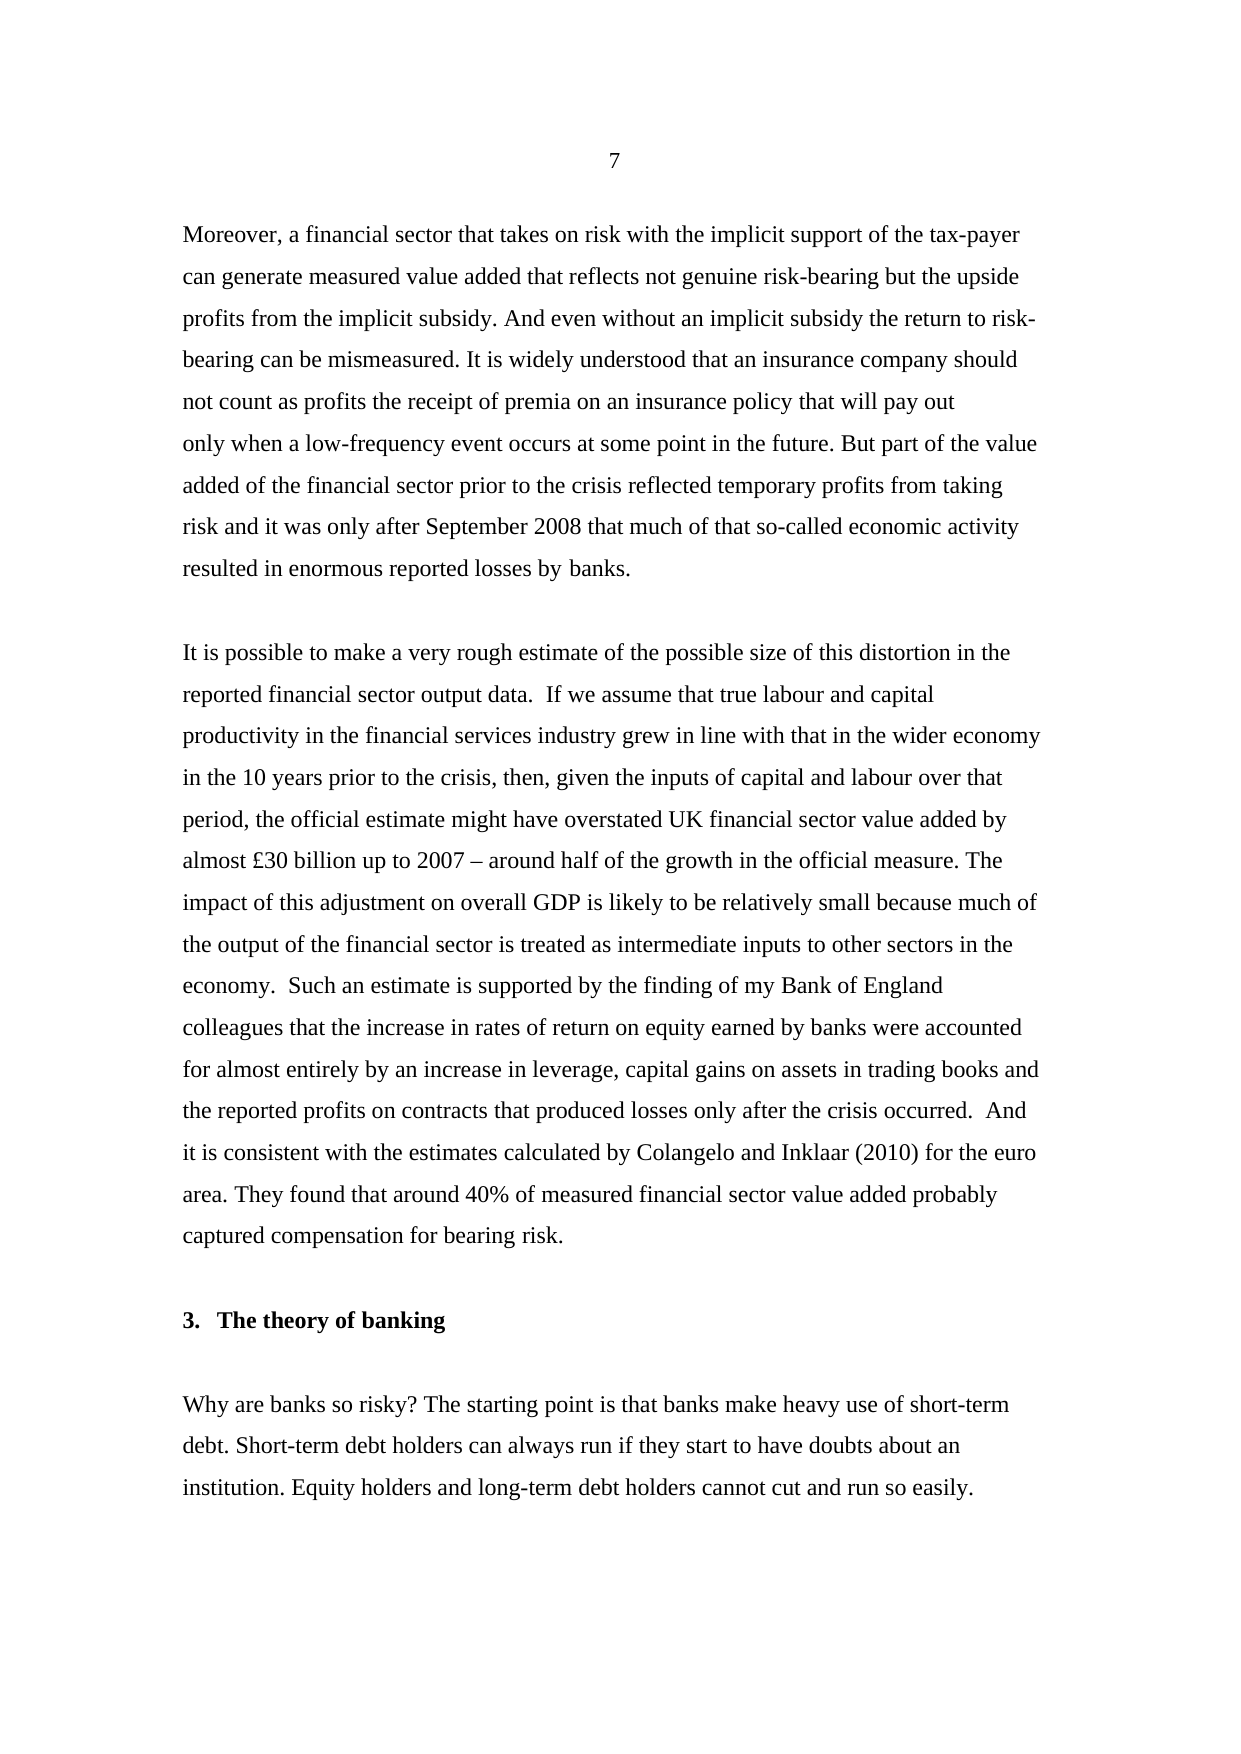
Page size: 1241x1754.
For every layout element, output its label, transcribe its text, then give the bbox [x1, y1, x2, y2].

text Moreover, a financial sector that takes on risk with the implicit support of the tax-payer can generate measured value added that reflects not genuine risk-bearing but the upside profits from the implicit subsidy. And even without an implicit subsidy the return to risk-bearing can be mismeasured. It is widely understood that an insurance company should not count as profits the receipt of premia on an insurance policy that will pay out [182, 220, 1039, 414]
text It is possible to make a very rough estimate of the possible size of this distortion in the reported financial sector output data. If we assume that true labour and capital productivity in the financial services industry grew in line with that in the wider economy in the 10 years prior to the crisis, then, given the inputs of capital and labour over that period, the official estimate might have overstated UK financial sector value added by almost £30 billion up to 2007 – around half of the growth in the official measure. The impact of this adjustment on overall GDP is likely to be relatively small because much of the output of the financial sector is treated as intermediate inputs to other sectors in the economy. Such an estimate is supported by the finding of my Bank of England colleagues that the increase in rates of return on equity earned by banks were accounted for almost entirely by an increase in leverage, capital gains on assets in trading books and the reported profits on contracts that produced losses only after the crisis occurred. And it is consistent with the estimates calculated by Colangelo and Inklaar (2010) for the euro area. They found that around 40% of measured financial sector value added probably captured compensation for bearing risk. [182, 638, 1045, 1249]
text only when a low-frequency event occurs at some point in the future. But part of the value added of the financial sector prior to the crisis reflected temporary profits from taking risk and it was only after September 2008 that much of that so-called economic activity resulted in enormous reported losses by banks. [182, 429, 1043, 582]
subtitle The theory of banking [182, 1306, 1113, 1333]
text Why are banks so risky? The starting point is that banks make heavy use of short-term debt. Short-term debt holders can always run if they start to have doubts about an institution. Equity holders and long-term debt holders cannot cut and run so easily. [182, 1390, 1043, 1501]
